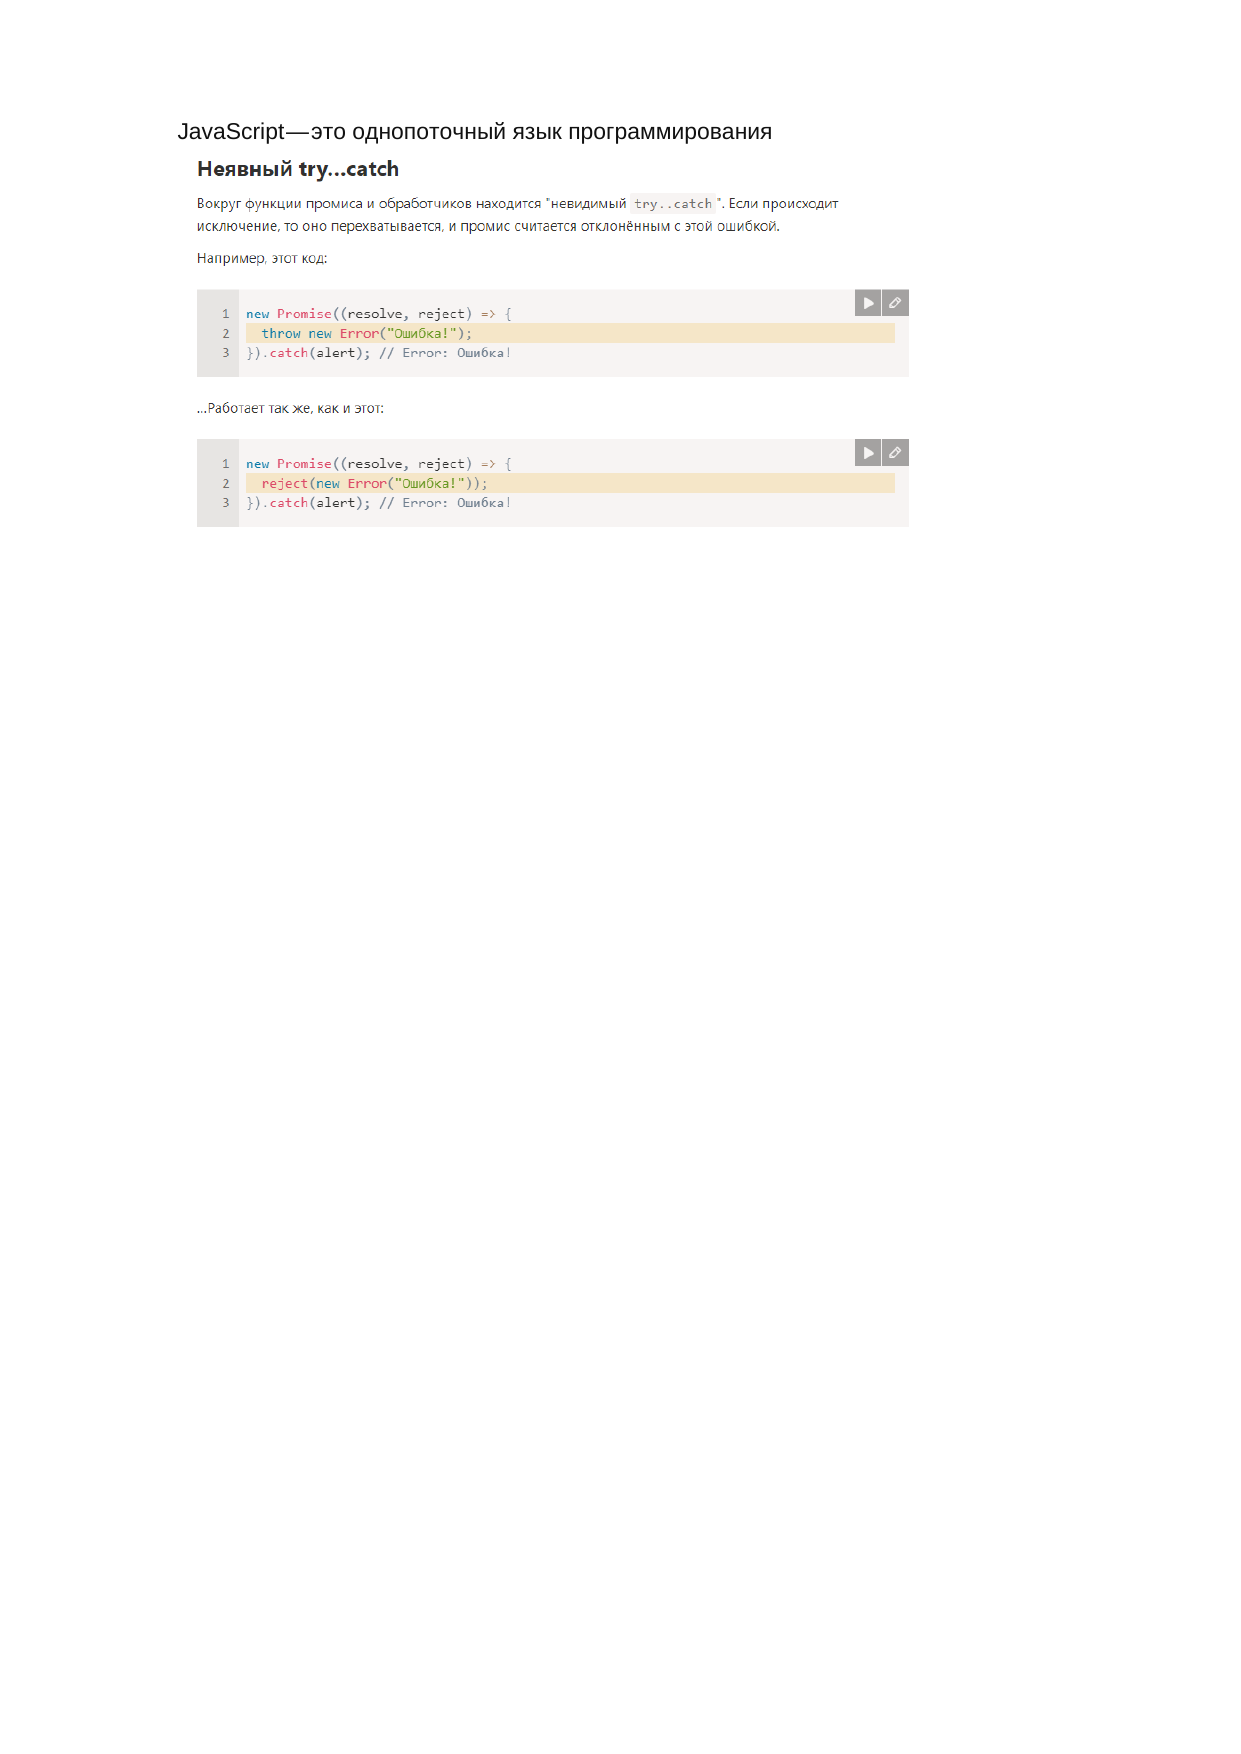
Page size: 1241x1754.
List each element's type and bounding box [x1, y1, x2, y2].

picture [177, 148, 937, 530]
text [177, 118, 1152, 529]
